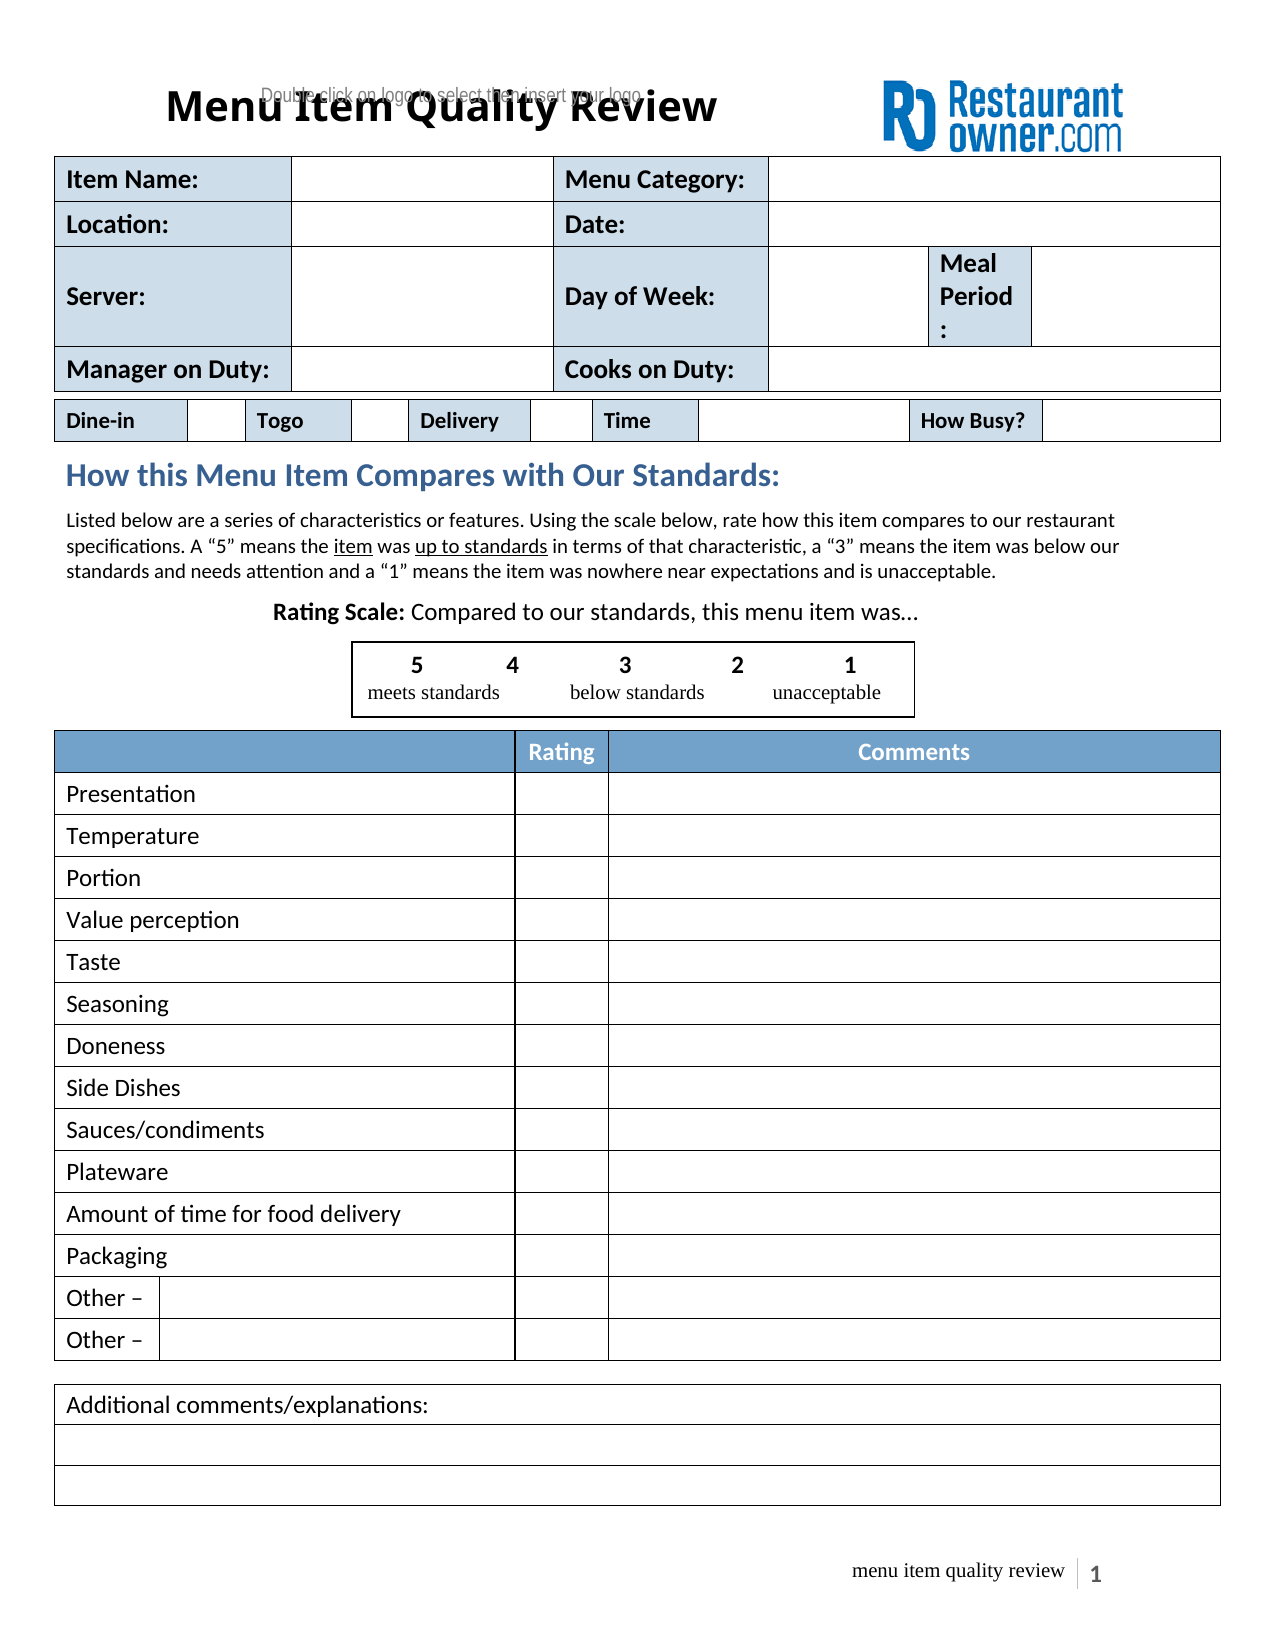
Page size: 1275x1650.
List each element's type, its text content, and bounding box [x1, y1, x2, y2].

table_cell [516, 941, 608, 982]
table_header [769, 157, 1220, 201]
subtitle How this Menu Item Compares with Our Standards: [66, 454, 1125, 495]
table_cell [516, 1319, 608, 1360]
table_header Time [593, 400, 698, 441]
table_cell Location: [55, 202, 291, 246]
table_header Togo [246, 400, 351, 441]
table_cell Manager on Duty: [55, 347, 291, 391]
table_cell [516, 983, 608, 1024]
table_cell [292, 347, 553, 391]
table_cell Doneness [55, 1025, 514, 1066]
table_cell [609, 773, 1220, 814]
table_cell Portion [55, 857, 514, 898]
text Listed below are a series of characteristics or features. Using the scale below, rate how this item compares to our restaurant specifications. A “5” means the item was up to standards in terms of that characteristic, a “3” means the item was below our standards and needs attention and a “1” means the item was nowhere near expectations and is unacceptable. [66, 508, 1125, 584]
table_cell Cooks on Duty: [554, 347, 768, 391]
table_cell [55, 1425, 1220, 1465]
table_cell Temperature [55, 815, 514, 856]
table_cell Day of Week: [554, 247, 768, 346]
table_cell [609, 1109, 1220, 1150]
table_cell Other – [55, 1319, 159, 1360]
table_cell [609, 941, 1220, 982]
table_cell Date: [554, 202, 768, 246]
table_cell [769, 247, 928, 346]
table_header Comments [609, 731, 1220, 772]
table_header Rating [516, 731, 608, 772]
table_cell [516, 1067, 608, 1108]
table_cell Value perception [55, 899, 514, 940]
table_cell [516, 1025, 608, 1066]
table_cell Sauces/condiments [55, 1109, 514, 1150]
table_header Additional comments/explanations: [55, 1385, 1220, 1424]
table_cell [609, 1151, 1220, 1192]
table_cell [516, 1109, 608, 1150]
table_header How Busy? [910, 400, 1042, 441]
table_cell [516, 857, 608, 898]
table_cell [769, 202, 1220, 246]
table_cell Plateware [55, 1151, 514, 1192]
table_cell [55, 1466, 1220, 1505]
table_cell Seasoning [55, 983, 514, 1024]
table_header [352, 400, 408, 441]
table_cell [516, 1277, 608, 1318]
table_cell Server: [55, 247, 291, 346]
table_cell [516, 815, 608, 856]
table_header Menu Category: [554, 157, 768, 201]
table_cell [516, 1193, 608, 1234]
table_cell Packaging [55, 1235, 514, 1276]
table_header [188, 400, 245, 441]
table_header [292, 157, 553, 201]
table_header Delivery [409, 400, 530, 441]
table_cell Amount of time for food delivery [55, 1193, 514, 1234]
table_cell [609, 1193, 1220, 1234]
table_cell Other – [55, 1277, 159, 1318]
table_cell [516, 1235, 608, 1276]
table_cell [609, 1319, 1220, 1360]
table_header Dine-in [55, 400, 187, 441]
table_cell [160, 1277, 514, 1318]
table_header Item Name: [55, 157, 291, 201]
table_cell [609, 815, 1220, 856]
table_cell [609, 1277, 1220, 1318]
table_cell [516, 1151, 608, 1192]
table_cell [609, 1067, 1220, 1108]
table_cell Taste [55, 941, 514, 982]
table_cell [609, 983, 1220, 1024]
table_cell [160, 1319, 514, 1360]
text Rating Scale: Compared to our standards, this menu item was… [66, 596, 1125, 627]
table_header [1043, 400, 1220, 441]
table_cell Side Dishes [55, 1067, 514, 1108]
table_cell [516, 773, 608, 814]
table_cell [609, 899, 1220, 940]
table_cell [769, 347, 1220, 391]
table_cell Presentation [55, 773, 514, 814]
table_cell [516, 899, 608, 940]
table_cell [1032, 247, 1220, 346]
table_cell [609, 1235, 1220, 1276]
table_cell [609, 857, 1220, 898]
table_cell [292, 247, 553, 346]
table_header [699, 400, 909, 441]
table_cell Meal Period: [929, 247, 1031, 346]
table_cell [609, 1025, 1220, 1066]
table_header [55, 731, 514, 772]
table_cell [292, 202, 553, 246]
table_header [531, 400, 592, 441]
